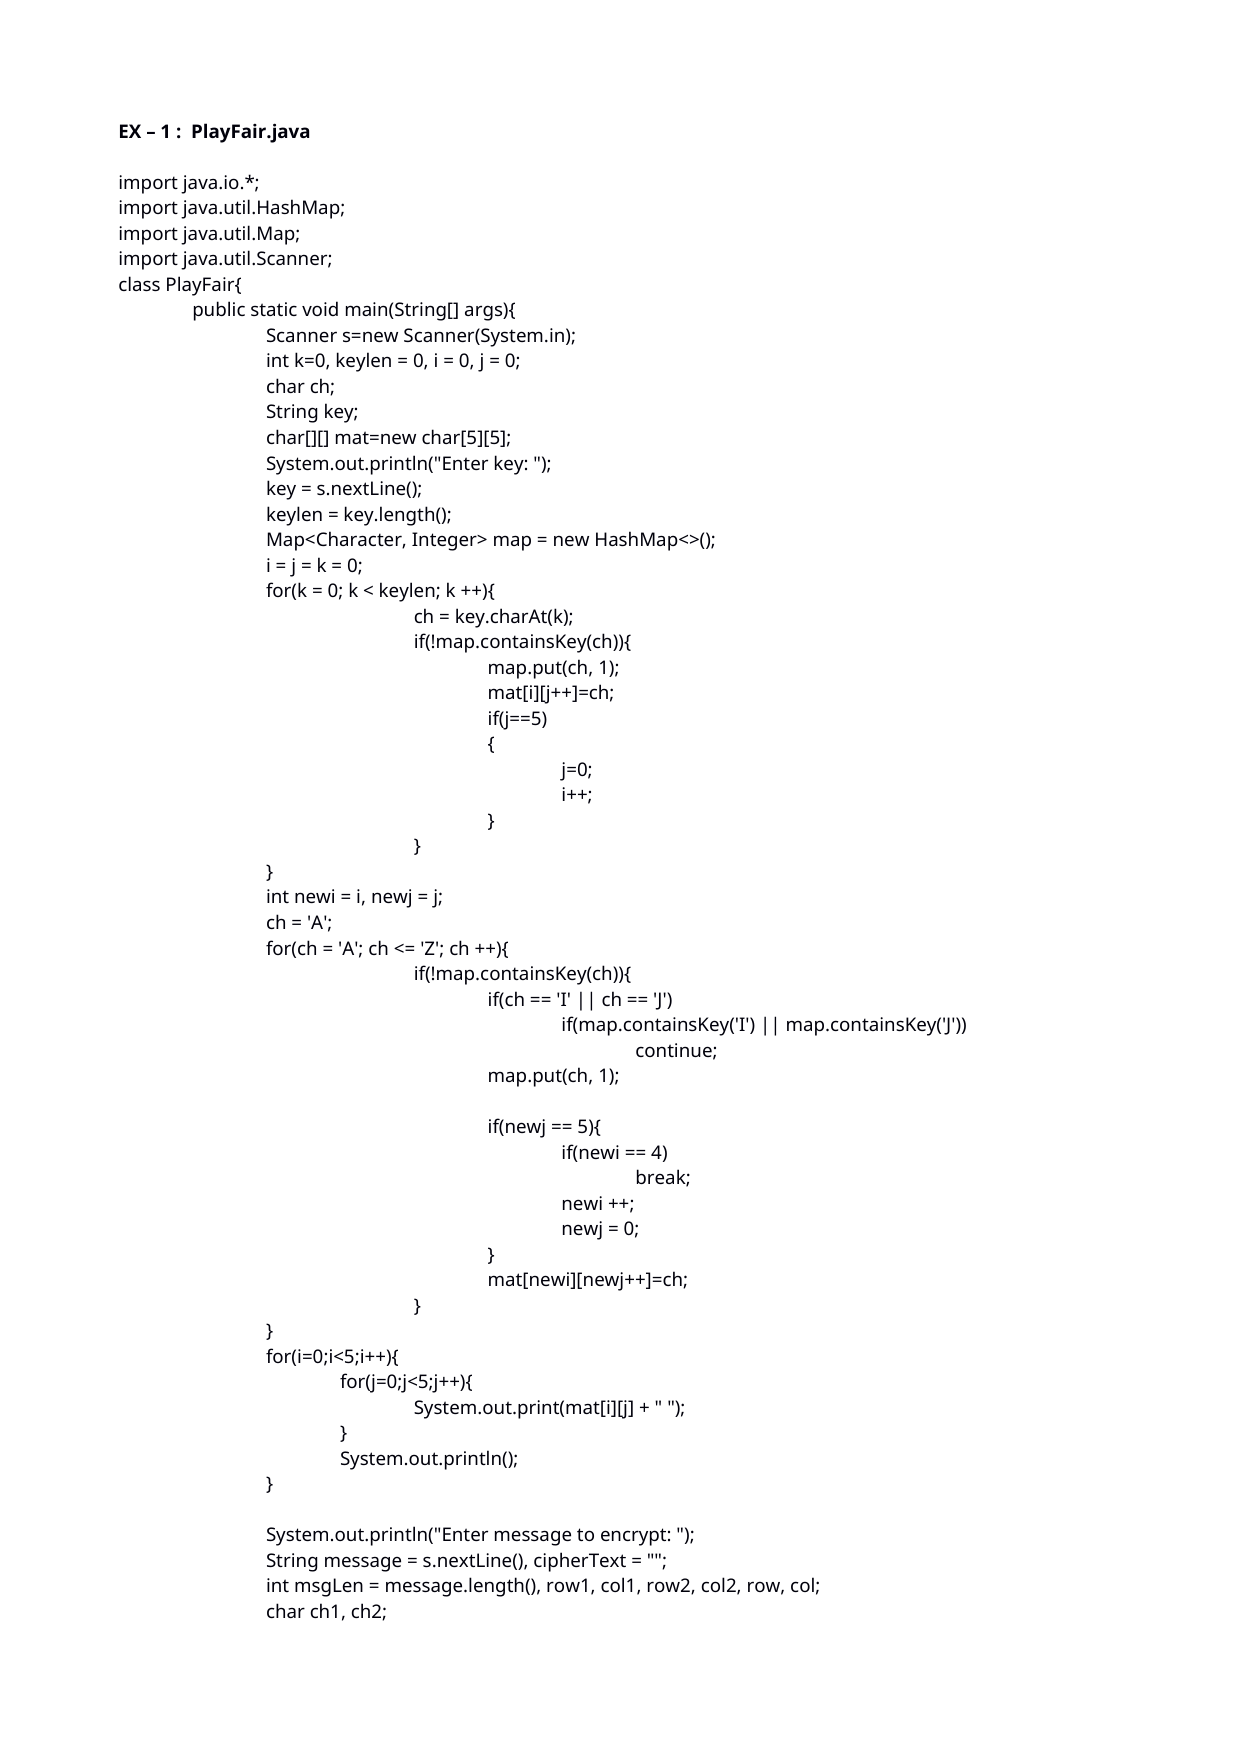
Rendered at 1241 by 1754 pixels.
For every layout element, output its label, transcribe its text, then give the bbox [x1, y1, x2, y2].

text if(newj == 5){ [118, 1113, 1122, 1139]
text map.put(ch, 1); [118, 654, 1122, 679]
text String key; [118, 399, 1122, 424]
text continue; [118, 1037, 1122, 1062]
text Map<Character, Integer> map = new HashMap<>(); [118, 526, 1122, 552]
text ch = 'A'; [118, 909, 1122, 935]
text } [118, 1318, 1122, 1343]
text import java.util.HashMap; [118, 195, 1122, 220]
text j=0; [118, 756, 1122, 782]
text class PlayFair{ [118, 271, 1122, 297]
text } [118, 833, 1122, 858]
text import java.util.Scanner; [118, 246, 1122, 271]
text ch = key.charAt(k); [118, 603, 1122, 628]
text } [118, 1420, 1122, 1445]
text } [118, 858, 1122, 884]
text String message = s.nextLine(), cipherText = ""; [118, 1547, 1122, 1573]
text System.out.println(); [118, 1445, 1122, 1471]
text for(i=0;i<5;i++){ [118, 1343, 1122, 1369]
text int newi = i, newj = j; [118, 884, 1122, 909]
text public static void main(String[] args){ [118, 297, 1122, 322]
text keylen = key.length(); [118, 501, 1122, 526]
text if(!map.containsKey(ch)){ [118, 960, 1122, 986]
text } [118, 1292, 1122, 1318]
text Scanner s=new Scanner(System.in); [118, 322, 1122, 348]
text for(k = 0; k < keylen; k ++){ [118, 577, 1122, 603]
text i++; [118, 782, 1122, 807]
text map.put(ch, 1); [118, 1062, 1122, 1088]
text for(ch = 'A'; ch <= 'Z'; ch ++){ [118, 935, 1122, 960]
text System.out.println("Enter message to encrypt: "); [118, 1522, 1122, 1547]
text } [118, 1241, 1122, 1267]
text key = s.nextLine(); [118, 475, 1122, 501]
text System.out.print(mat[i][j] + " "); [118, 1394, 1122, 1420]
text int k=0, keylen = 0, i = 0, j = 0; [118, 348, 1122, 373]
text EX – 1 : PlayFair.java [118, 118, 1122, 144]
text if(!map.containsKey(ch)){ [118, 628, 1122, 654]
text { [118, 731, 1122, 756]
text char[][] mat=new char[5][5]; [118, 424, 1122, 450]
text for(j=0;j<5;j++){ [118, 1369, 1122, 1394]
text import java.io.*; [118, 169, 1122, 195]
text char ch; [118, 373, 1122, 399]
text if(j==5) [118, 705, 1122, 731]
text i = j = k = 0; [118, 552, 1122, 577]
text if(newi == 4) [118, 1139, 1122, 1164]
text newj = 0; [118, 1216, 1122, 1241]
text newi ++; [118, 1190, 1122, 1216]
text import java.util.Map; [118, 220, 1122, 246]
text char ch1, ch2; [118, 1598, 1122, 1624]
text break; [118, 1164, 1122, 1190]
text mat[i][j++]=ch; [118, 679, 1122, 705]
text int msgLen = message.length(), row1, col1, row2, col2, row, col; [118, 1573, 1122, 1598]
text if(map.containsKey('I') || map.containsKey('J')) [118, 1011, 1122, 1037]
text System.out.println("Enter key: "); [118, 450, 1122, 475]
text } [118, 1471, 1122, 1496]
text if(ch == 'I' || ch == 'J') [118, 986, 1122, 1011]
text } [118, 807, 1122, 833]
text mat[newi][newj++]=ch; [118, 1267, 1122, 1292]
